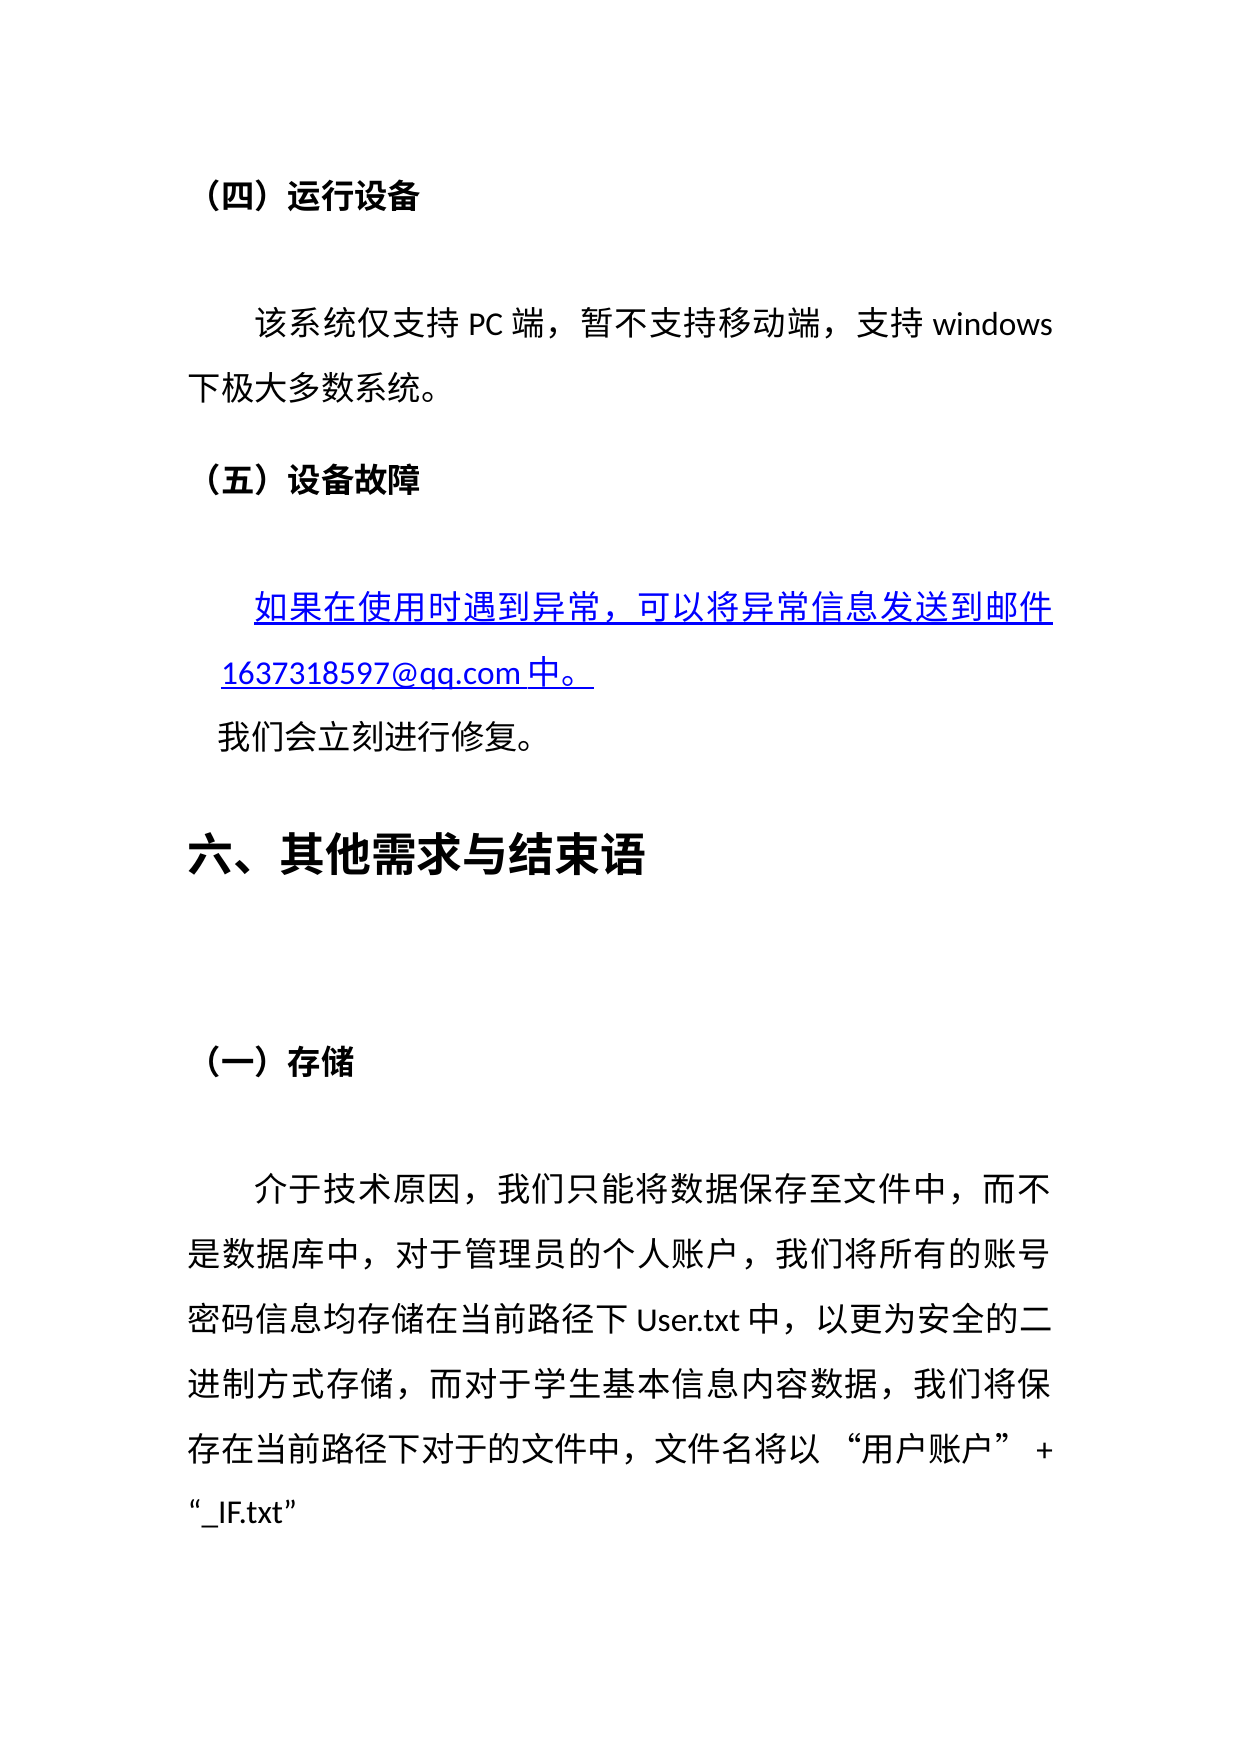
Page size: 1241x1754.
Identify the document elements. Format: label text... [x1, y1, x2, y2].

text 我们会立刻进行修复。 [187, 703, 1053, 768]
list 该系统仅支持PC端，暂不支持移动端，支持windows下极大多数系统。 [187, 289, 1053, 419]
subtitle 运行设备 [187, 162, 1053, 227]
list 介于技术原因，我们只能将数据保存至文件中，而不是数据库中，对于管理员的个人账户，我们将所有的账号密码信息均存储在当前路径下User.txt中，以更为安全的二进制方式存储，而对于学生基本信息内容数据，我们将保存在当前路径下对于的文件中，文件名将以 “用户账户” + “_IF.txt” [187, 1154, 1053, 1544]
subtitle 六、其他需求与结束语 [187, 803, 1053, 901]
subtitle 存储 [187, 1028, 1053, 1093]
subtitle 设备故障 [187, 446, 1053, 511]
text 如果在使用时遇到异常，可以将异常信息发送到邮件1637318597@qq.com中。 [221, 573, 1053, 703]
